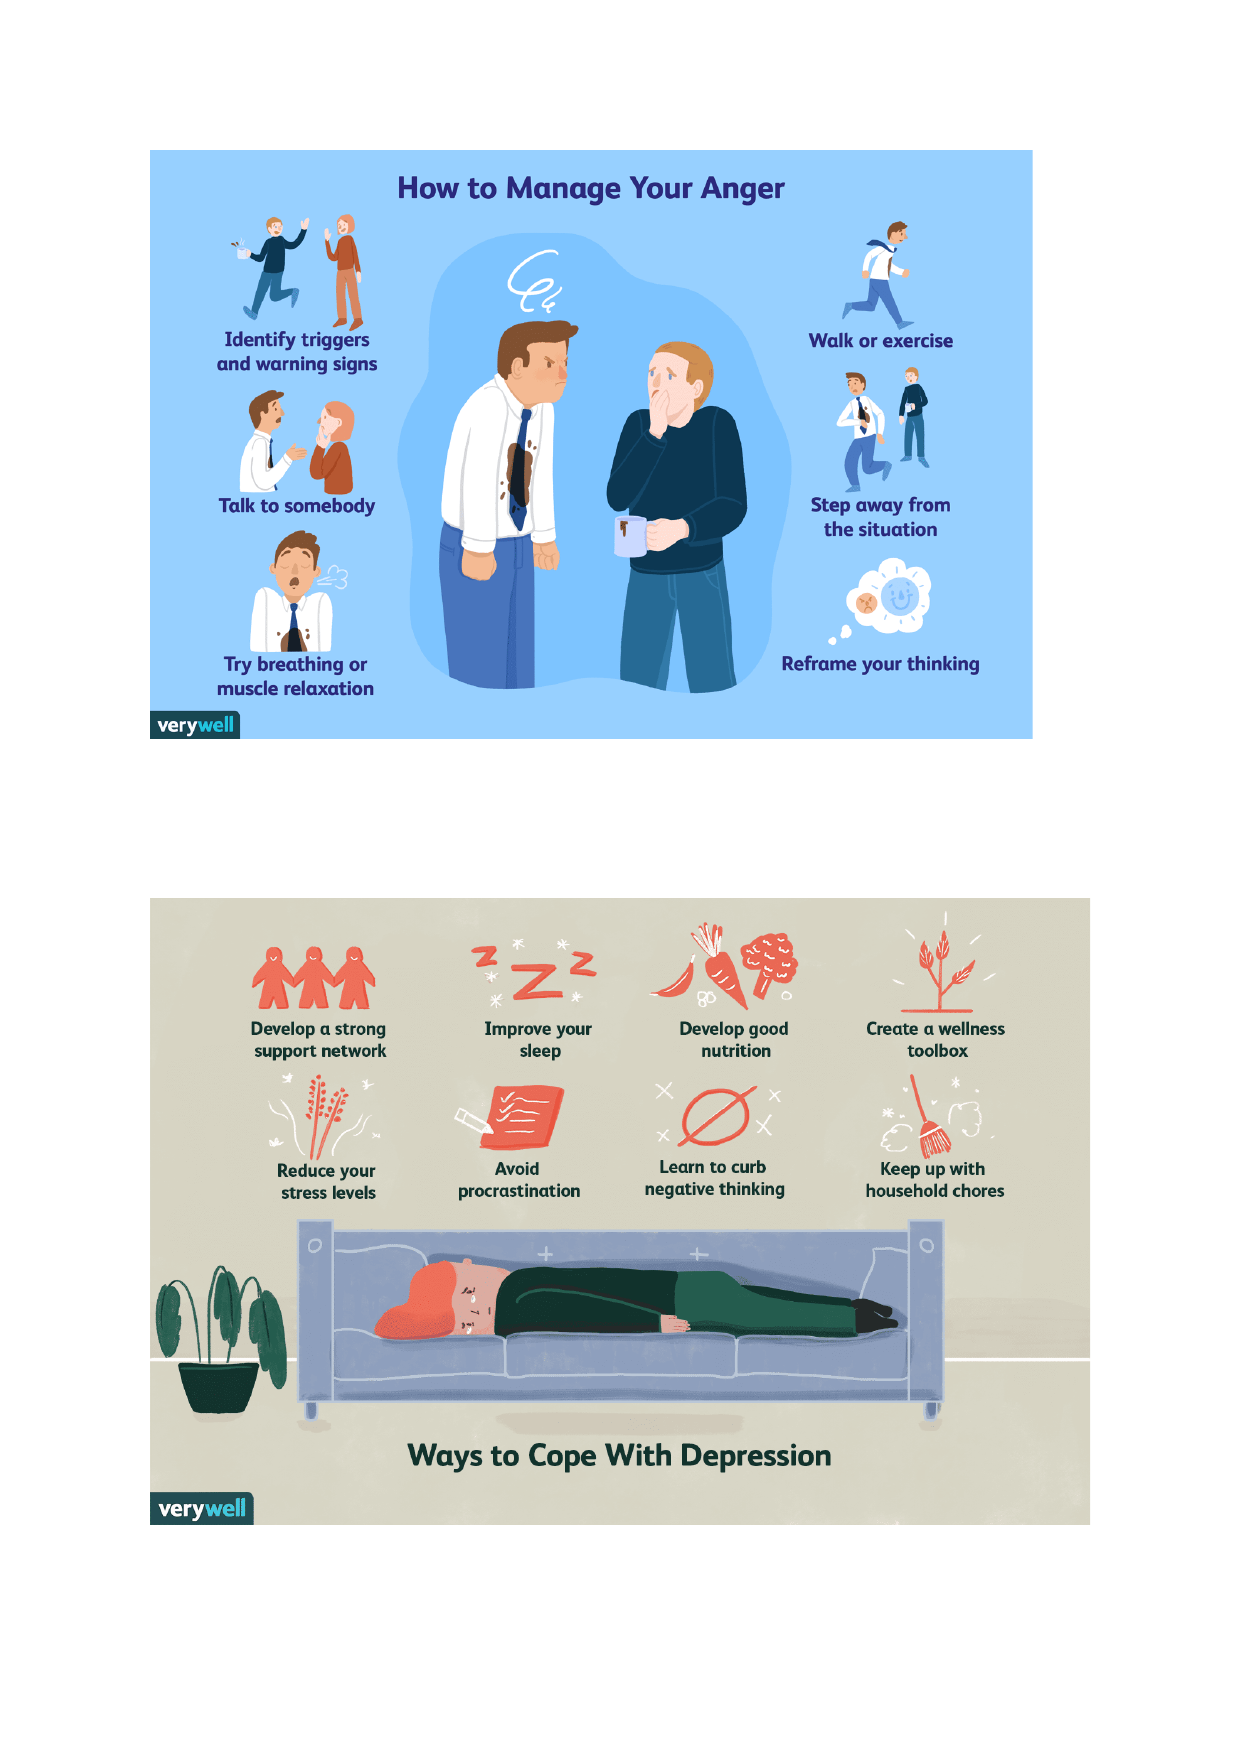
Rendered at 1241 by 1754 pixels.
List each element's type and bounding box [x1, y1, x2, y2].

picture [150, 150, 1033, 739]
picture [150, 898, 1091, 1525]
